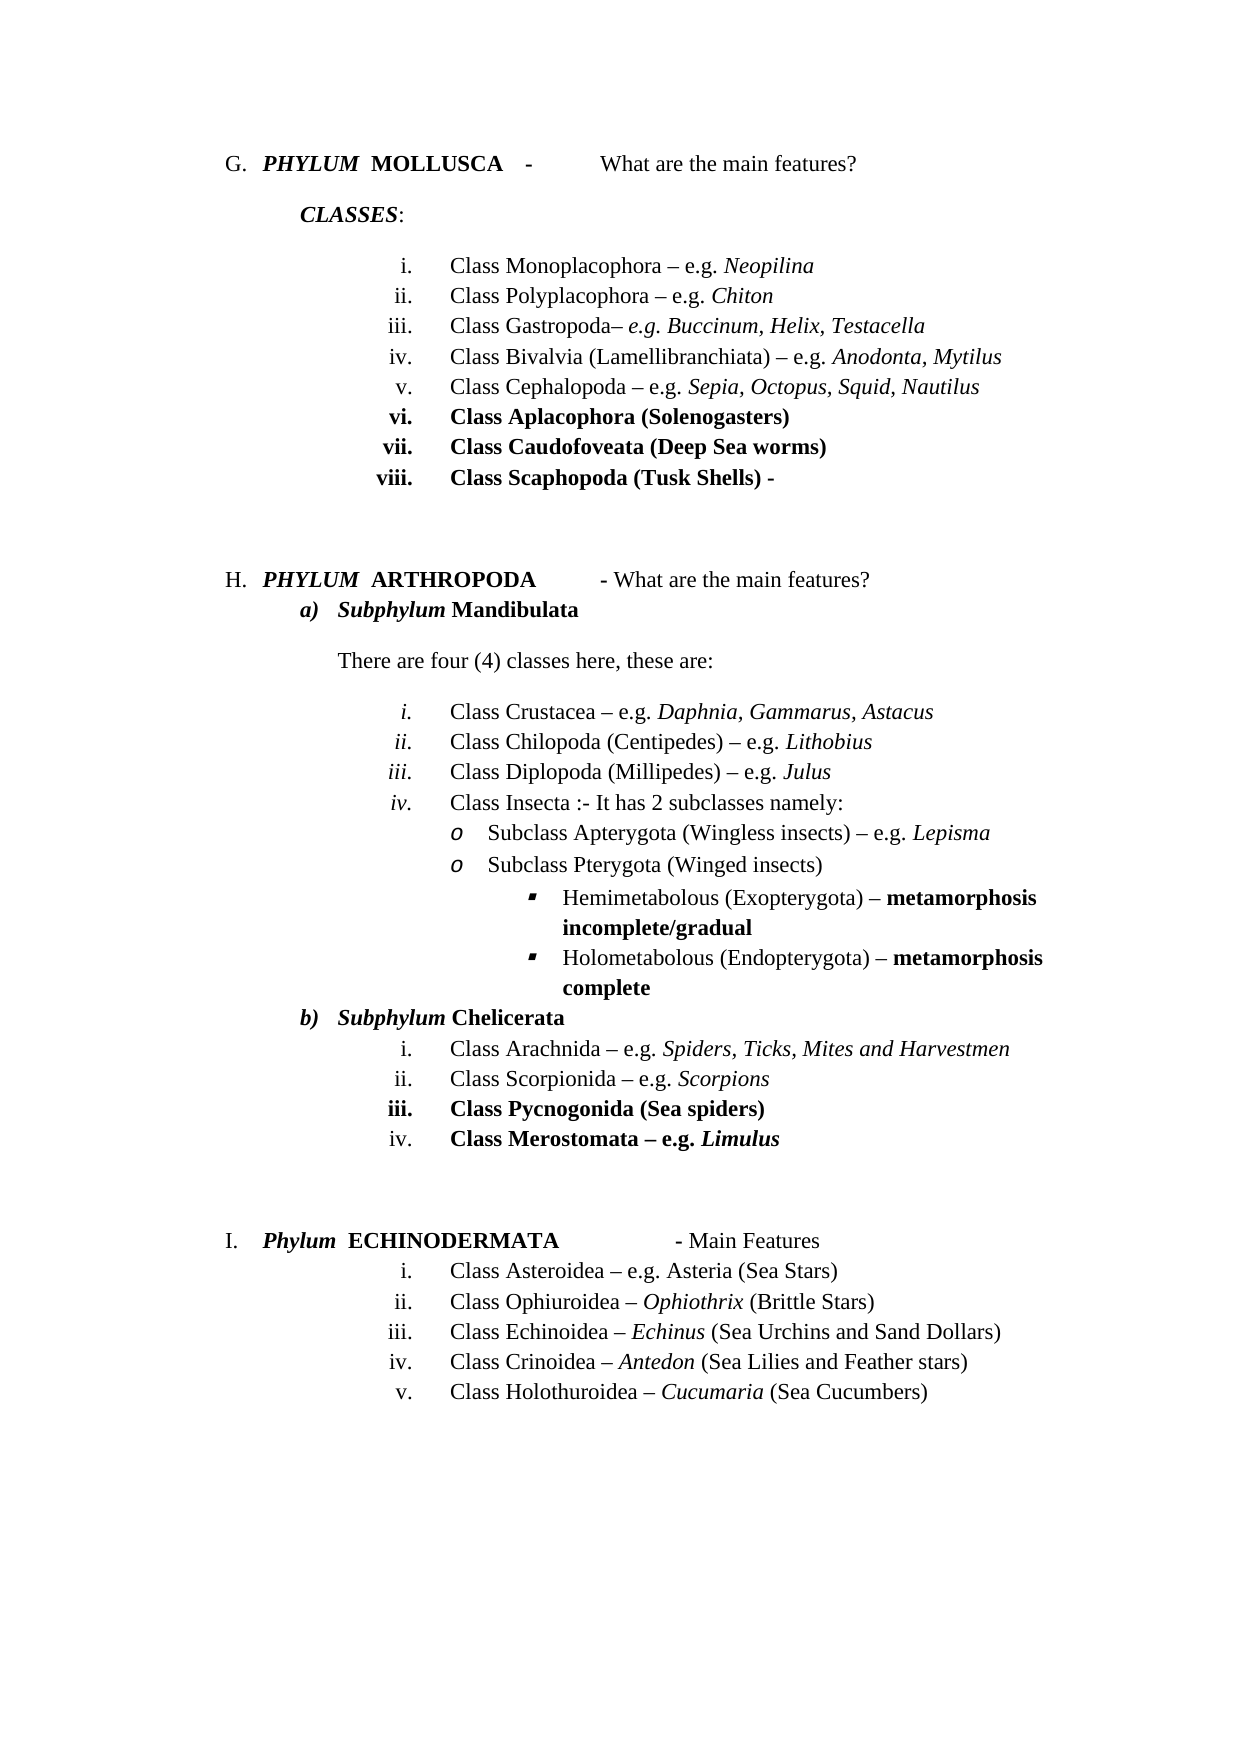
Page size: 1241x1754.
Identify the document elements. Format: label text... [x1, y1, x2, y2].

list Subphylum Mandibulata [300, 596, 1090, 622]
list Phylum ECHINODERMATA - Main Features [225, 1227, 1090, 1254]
list Class Bivalvia (Lamellibranchiata) – e.g. Anodonta, Mytilus [412, 343, 1090, 369]
list Holometabolous (Endopterygota) – metamorphosis complete [525, 944, 1090, 1001]
list Class Crustacea – e.g. Daphnia, Gammarus, Astacus [412, 698, 1090, 724]
list Class Gastropoda– e.g. Buccinum, Helix, Testacella [412, 312, 1090, 339]
list Class Merostomata – e.g. Limulus [412, 1125, 1090, 1152]
list Class Polyplacophora – e.g. Chiton [412, 282, 1090, 309]
list Subclass Pterygota (Winged insects) [450, 851, 1090, 879]
list Class Aplacophora (Solenogasters) [412, 403, 1090, 429]
list Class Echinoidea – Echinus (Sea Urchins and Sand Dollars) [412, 1318, 1090, 1344]
list Class Pycnogonida (Sea spiders) [412, 1095, 1090, 1121]
list Class Chilopoda (Centipedes) – e.g. Lithobius [412, 728, 1090, 754]
list Class Arachnida – e.g. Spiders, Ticks, Mites and Harvestmen [412, 1034, 1090, 1061]
list Class Caudofoveata (Deep Sea worms) [412, 433, 1090, 460]
list Class Scorpionida – e.g. Scorpions [412, 1065, 1090, 1091]
list PHYLUM MOLLUSCA - What are the main features? [225, 150, 1090, 176]
list Class Insecta :- It has 2 subclasses namely: [412, 788, 1090, 815]
text There are four (4) classes here, these are: [262, 647, 1090, 673]
list PHYLUM ARTHROPODA - What are the main features? [225, 566, 1090, 592]
list Class Diplopoda (Millipedes) – e.g. Julus [412, 758, 1090, 785]
list Class Scaphopoda (Tusk Shells) - [412, 463, 1090, 490]
list Class Holothuroidea – Cucumaria (Sea Cucumbers) [412, 1378, 1090, 1405]
list Class Cephalopoda – e.g. Sepia, Octopus, Squid, Nautilus [412, 373, 1090, 399]
list Subphylum Chelicerata [300, 1004, 1090, 1031]
list Class Crinoidea – Antedon (Sea Lilies and Feather stars) [412, 1348, 1090, 1374]
list Class Monoplacophora – e.g. Neopilina [412, 252, 1090, 278]
list Hemimetabolous (Exopterygota) – metamorphosis incomplete/gradual [525, 883, 1090, 940]
list Subclass Apterygota (Wingless insects) – e.g. Lepisma [450, 819, 1090, 847]
list Class Asteroidea – e.g. Asteria (Sea Stars) [412, 1257, 1090, 1284]
list Class Ophiuroidea – Ophiothrix (Brittle Stars) [412, 1288, 1090, 1314]
text CLASSES: [300, 201, 1090, 227]
